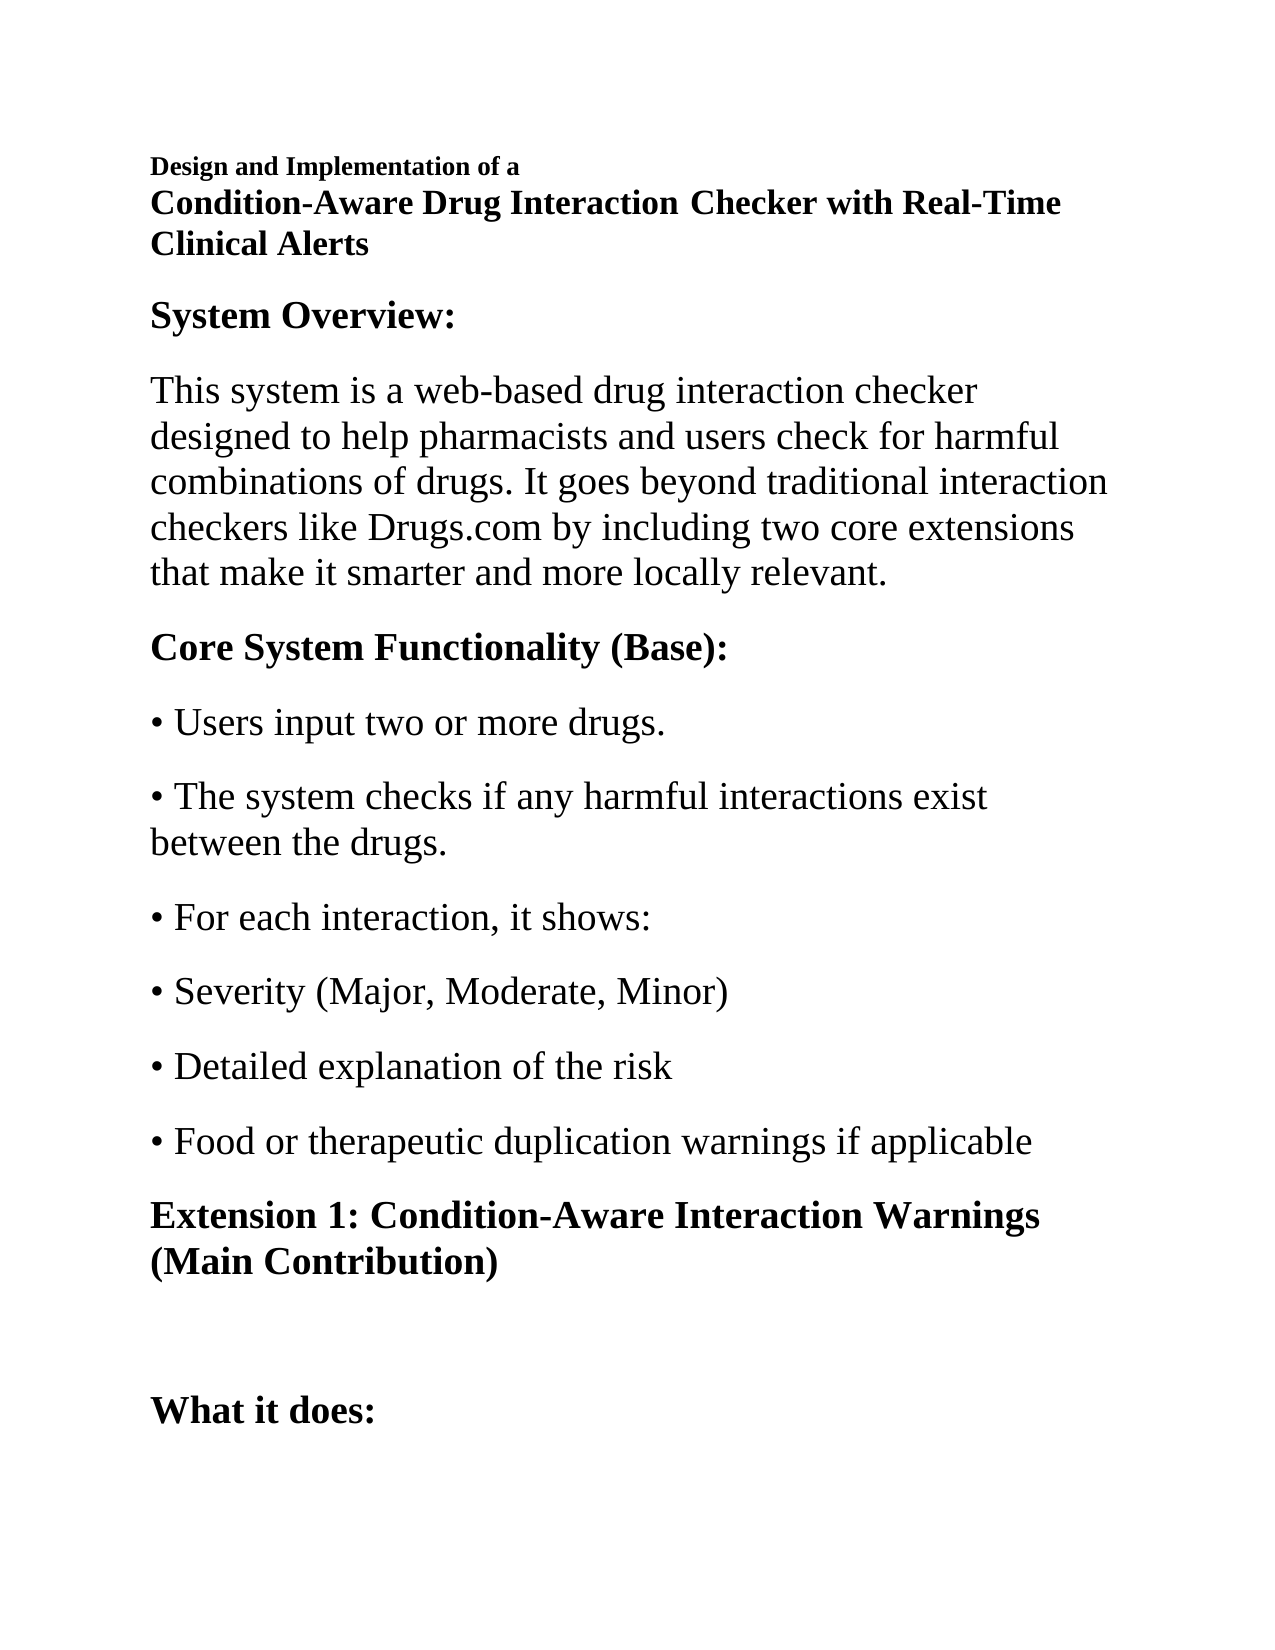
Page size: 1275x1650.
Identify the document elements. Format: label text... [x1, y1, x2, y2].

text • Detailed explanation of the risk [150, 1042, 1125, 1088]
text Extension 1: Condition-Aware Interaction Warnings (Main Contribution) [150, 1192, 1125, 1283]
text Condition-Aware Drug Interaction Checker with Real-Time Clinical Alerts [150, 181, 1125, 263]
text Core System Functionality (Base): [150, 623, 1125, 669]
text • For each interaction, it shows: [150, 893, 1125, 938]
text Design and Implementation of a [150, 150, 1125, 181]
text This system is a web-based drug interaction checker designed to help pharmacists and users check for harmful combinations of drugs. It goes beyond traditional interaction checkers like Drugs.com by including two core extensions that make it smarter and more locally relevant. [150, 367, 1125, 594]
text • The system checks if any harmful interactions exist between the drugs. [150, 773, 1125, 864]
text What it does: [150, 1387, 1125, 1432]
text • Users input two or more drugs. [150, 698, 1125, 744]
text • Severity (Major, Moderate, Minor) [150, 968, 1125, 1013]
text • Food or therapeutic duplication warnings if applicable [150, 1117, 1125, 1163]
text System Overview: [150, 292, 1125, 337]
